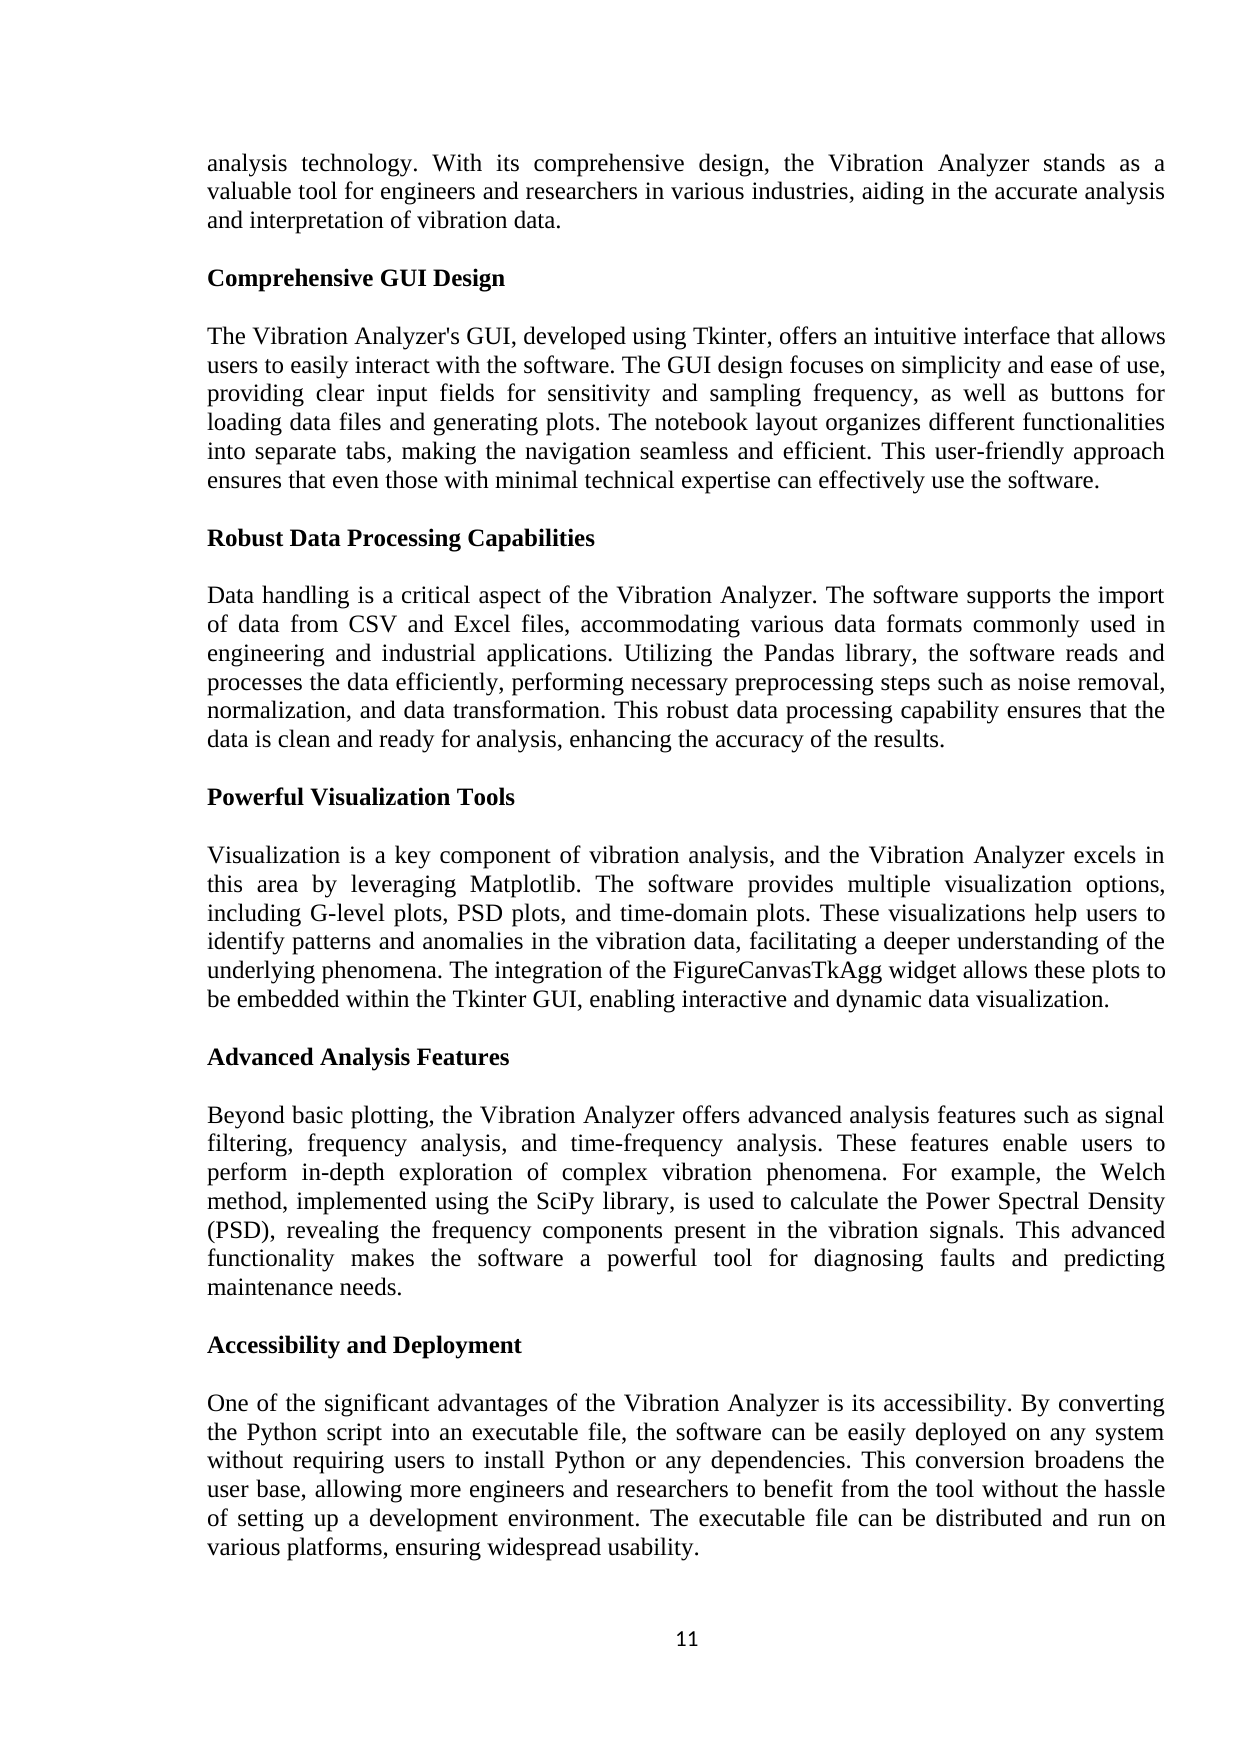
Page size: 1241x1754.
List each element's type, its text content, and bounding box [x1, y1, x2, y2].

text Comprehensive GUI Design [207, 263, 1166, 292]
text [207, 148, 1166, 234]
text Powerful Visualization Tools [207, 782, 1166, 811]
text One of the significant advantages of the Vibration Analyzer is its accessibility. By converting the Python script into an executable file, the software can be easily deployed on any system without requiring users to install Python or any dependencies. This conversion broadens the user base, allowing more engineers and researchers to benefit from the tool without the hassle of setting up a development environment. The executable file can be distributed and run on various platforms, ensuring widespread usability. [207, 1388, 1166, 1561]
text Data handling is a critical aspect of the Vibration Analyzer. The software supports the import of data from CSV and Excel files, accommodating various data formats commonly used in engineering and industrial applications. Utilizing the Pandas library, the software reads and processes the data efficiently, performing necessary preprocessing steps such as noise removal, normalization, and data transformation. This robust data processing capability ensures that the data is clean and ready for analysis, enhancing the accuracy of the results. [207, 581, 1166, 753]
text The Vibration Analyzer's GUI, developed using Tkinter, offers an intuitive interface that allows users to easily interact with the software. The GUI design focuses on simplicity and ease of use, providing clear input fields for sensitivity and sampling frequency, as well as buttons for loading data files and generating plots. The notebook layout organizes different functionalities into separate tabs, making the navigation seamless and efficient. This user-friendly approach ensures that even those with minimal technical expertise can effectively use the software. [207, 321, 1166, 493]
text Advanced Analysis Features [207, 1042, 1166, 1071]
text Beyond basic plotting, the Vibration Analyzer offers advanced analysis features such as signal filtering, frequency analysis, and time-frequency analysis. These features enable users to perform in-depth exploration of complex vibration phenomena. For example, the Welch method, implemented using the SciPy library, is used to calculate the Power Spectral Density (PSD), revealing the frequency components present in the vibration signals. This advanced functionality makes the software a powerful tool for diagnosing faults and predicting maintenance needs. [207, 1100, 1166, 1301]
text Robust Data Processing Capabilities [207, 523, 1166, 551]
text Visualization is a key component of vibration analysis, and the Vibration Analyzer excels in this area by leveraging Matplotlib. The software provides multiple visualization options, including G-level plots, PSD plots, and time-domain plots. These visualizations help users to identify patterns and anomalies in the vibration data, facilitating a deeper understanding of the underlying phenomena. The integration of the FigureCanvasTkAgg widget allows these plots to be embedded within the Tkinter GUI, enabling interactive and dynamic data visualization. [207, 840, 1166, 1013]
text Accessibility and Deployment [207, 1330, 1166, 1359]
